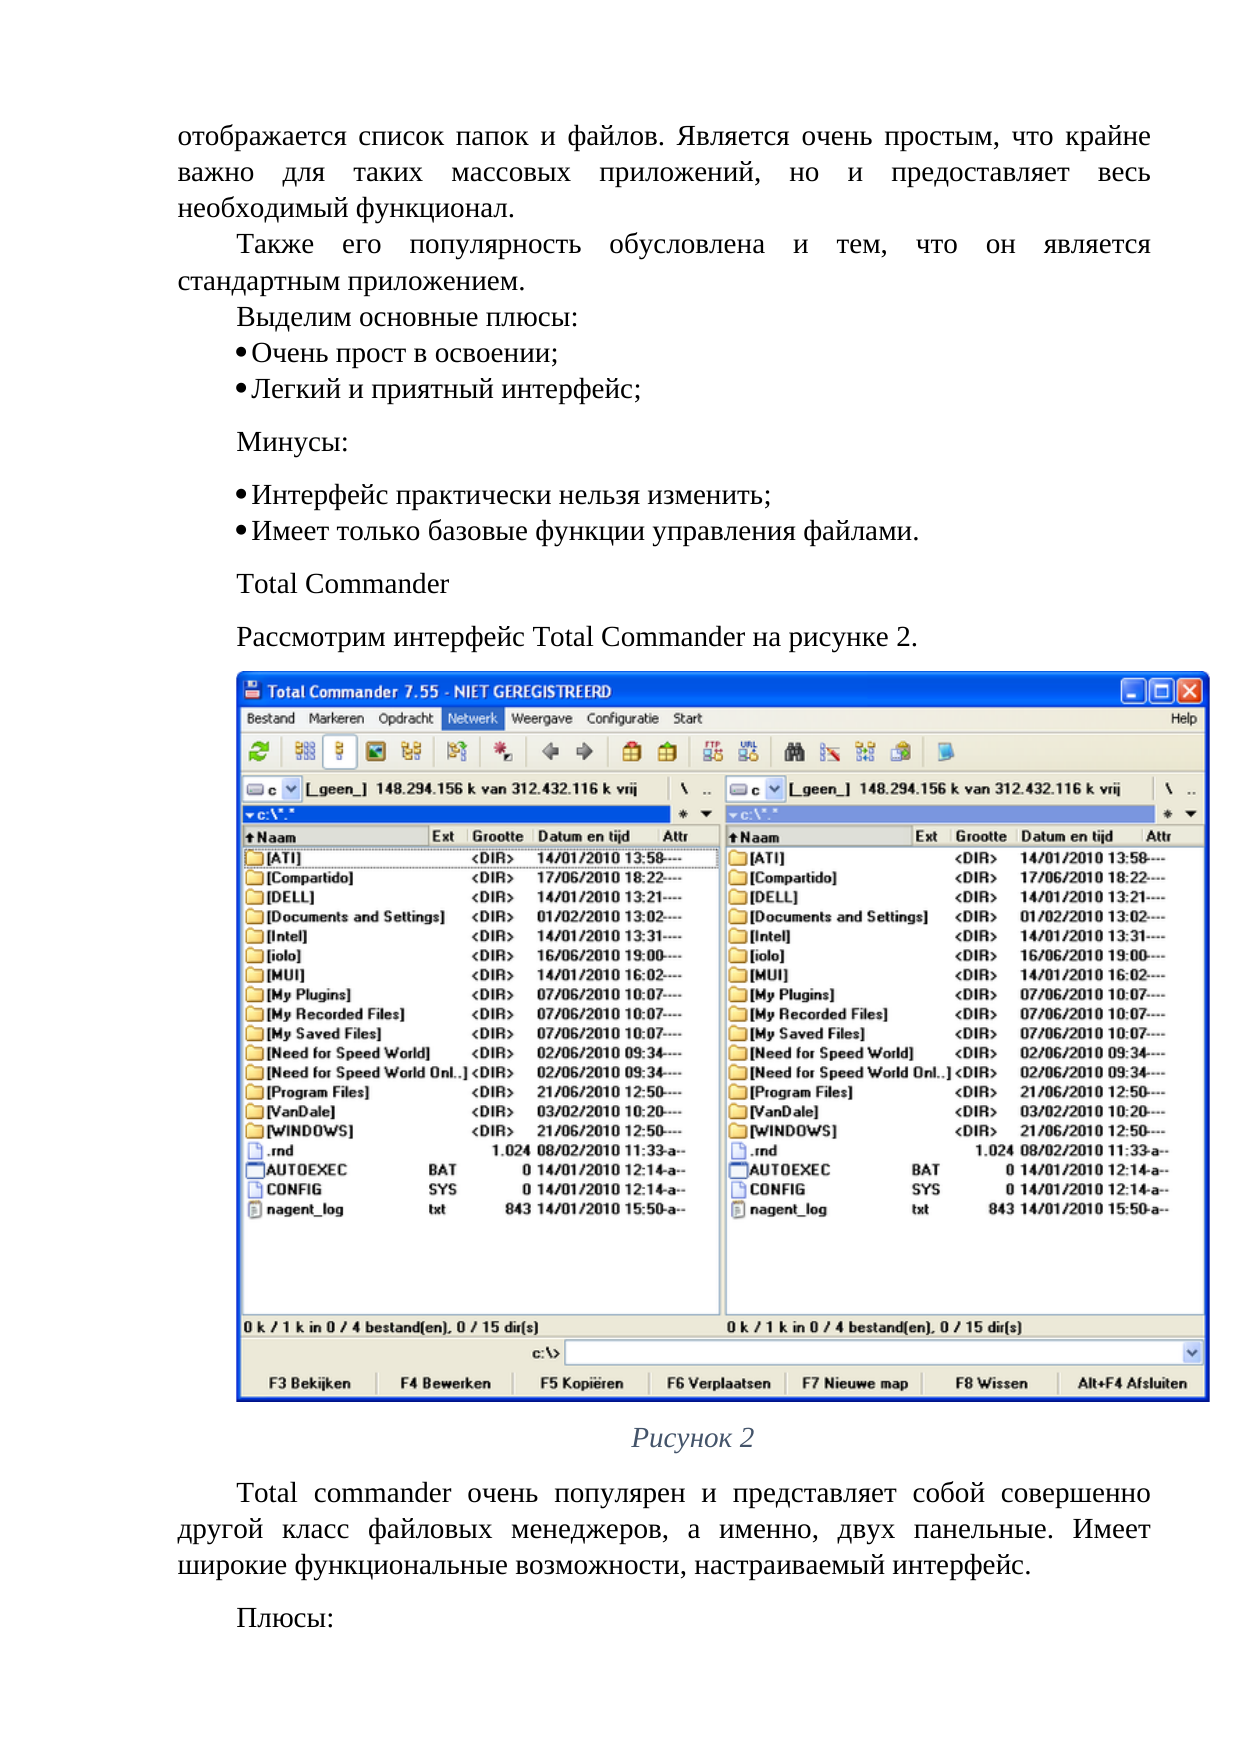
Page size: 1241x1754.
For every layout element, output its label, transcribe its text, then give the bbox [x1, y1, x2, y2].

list Очень прост в освоении; [177, 335, 1152, 369]
list Интерфейс практически нельзя изменить; [177, 477, 1152, 511]
text Минусы: [177, 424, 1152, 458]
text Total commander очень популярен и представляет собой совершенно другой класс файловых менеджеров, а именно, двух панельные. Имеет широкие функциональные возможности, настраиваемый интерфейс. [177, 1475, 1152, 1581]
list Также его популярность обусловлена и тем, что он является стандартным приложением. [177, 227, 1152, 296]
picture [236, 671, 1210, 1402]
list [177, 118, 1152, 224]
text Плюсы: [177, 1600, 1152, 1633]
list Имеет только базовые функции управления файлами. [177, 513, 1152, 547]
text Total Commander [177, 566, 1152, 600]
text Рисунок 2 [177, 1420, 1152, 1454]
list Выделим основные плюсы: [177, 299, 1152, 332]
list Легкий и приятный интерфейс; [177, 371, 1152, 405]
text Рассмотрим интерфейс Total Commander на рисунке 2. [177, 619, 1152, 652]
